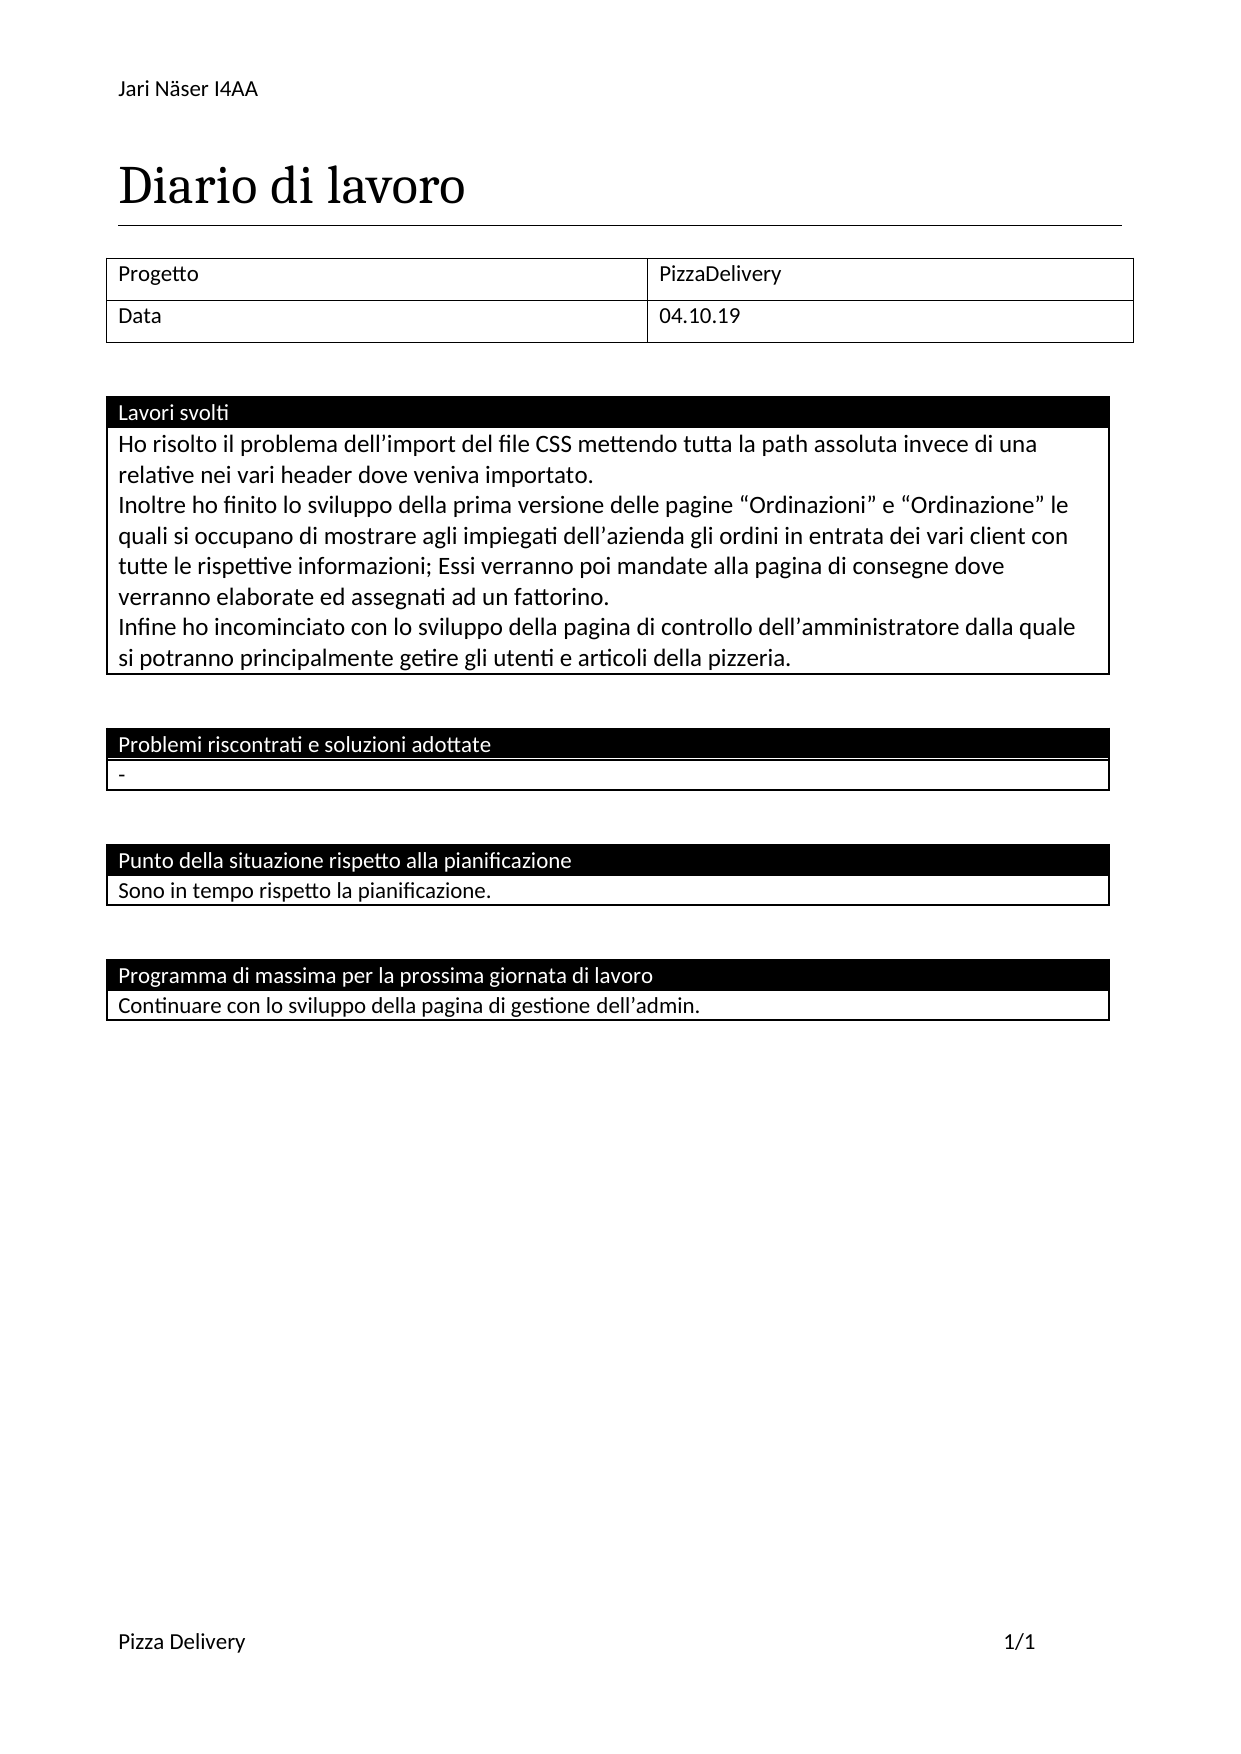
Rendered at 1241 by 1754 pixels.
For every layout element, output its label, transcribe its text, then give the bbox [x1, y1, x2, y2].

table_header Lavori svolti [108, 398, 1108, 426]
table_header Programma di massima per la prossima giornata di lavoro [108, 961, 1108, 989]
table_header PizzaDelivery [648, 259, 1133, 300]
table_cell - [108, 761, 1108, 788]
table_cell 04.10.19 [648, 301, 1133, 342]
table_cell Sono in tempo rispetto la pianificazione. [108, 876, 1108, 904]
table_header Progetto [107, 259, 647, 300]
table_header Problemi riscontrati e soluzioni adottate [108, 730, 1108, 758]
table_cell Continuare con lo sviluppo della pagina di gestione dell’admin. [108, 991, 1108, 1019]
table_cell Data [107, 301, 647, 342]
table_cell Ho risolto il problema dell’import del file CSS mettendo tutta la path assoluta invece di una relative nei vari header dove veniva importato. Inoltre ho finito lo sviluppo della prima versione delle pagine “Ordinazioni” e “Ordinazione” le quali si occupano di mostrare agli impiegati dell’azienda gli ordini in entrata dei vari client con tutte le rispettive informazioni; Essi verranno poi mandate alla pagina di consegne dove verranno elaborate ed assegnati ad un fattorino. Infine ho incominciato con lo sviluppo della pagina di controllo dell’amministratore dalla quale si potranno principalmente getire gli utenti e articoli della pizzeria. [108, 428, 1108, 672]
title Diario di lavoro [118, 155, 1122, 225]
table_header Punto della situazione rispetto alla pianificazione [108, 846, 1108, 874]
